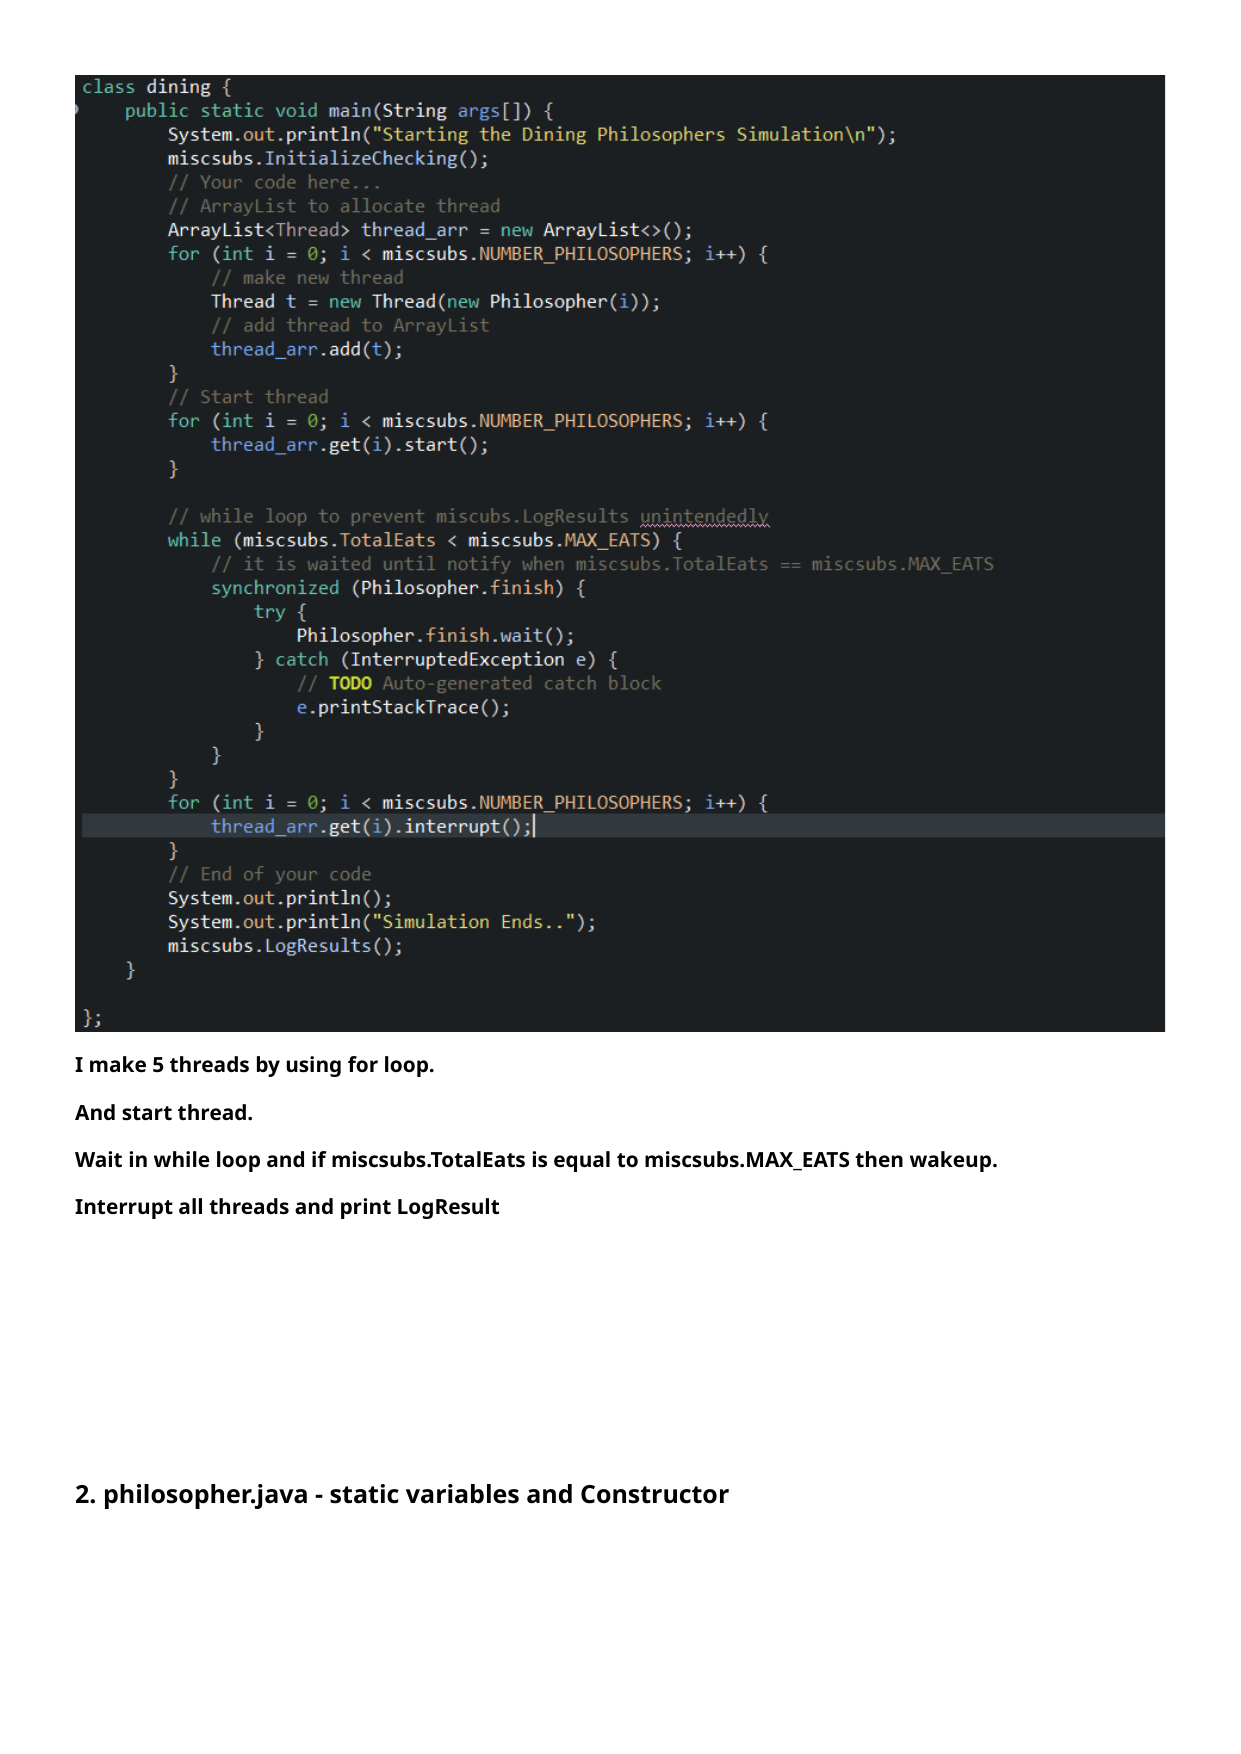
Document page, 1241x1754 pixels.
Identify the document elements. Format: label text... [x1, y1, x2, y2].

text Wait in while loop and if miscsubs.TotalEats is equal to miscsubs.MAX_EATS then wakeup. [75, 1145, 1165, 1174]
text I make 5 threads by using for loop. [75, 1051, 1165, 1079]
picture [75, 75, 1166, 1032]
text And start thread. [75, 1098, 1165, 1126]
text Interrupt all threads and print LogResult [75, 1192, 1165, 1221]
text 2. philosopher.java - static variables and Constructor [75, 1476, 1165, 1510]
